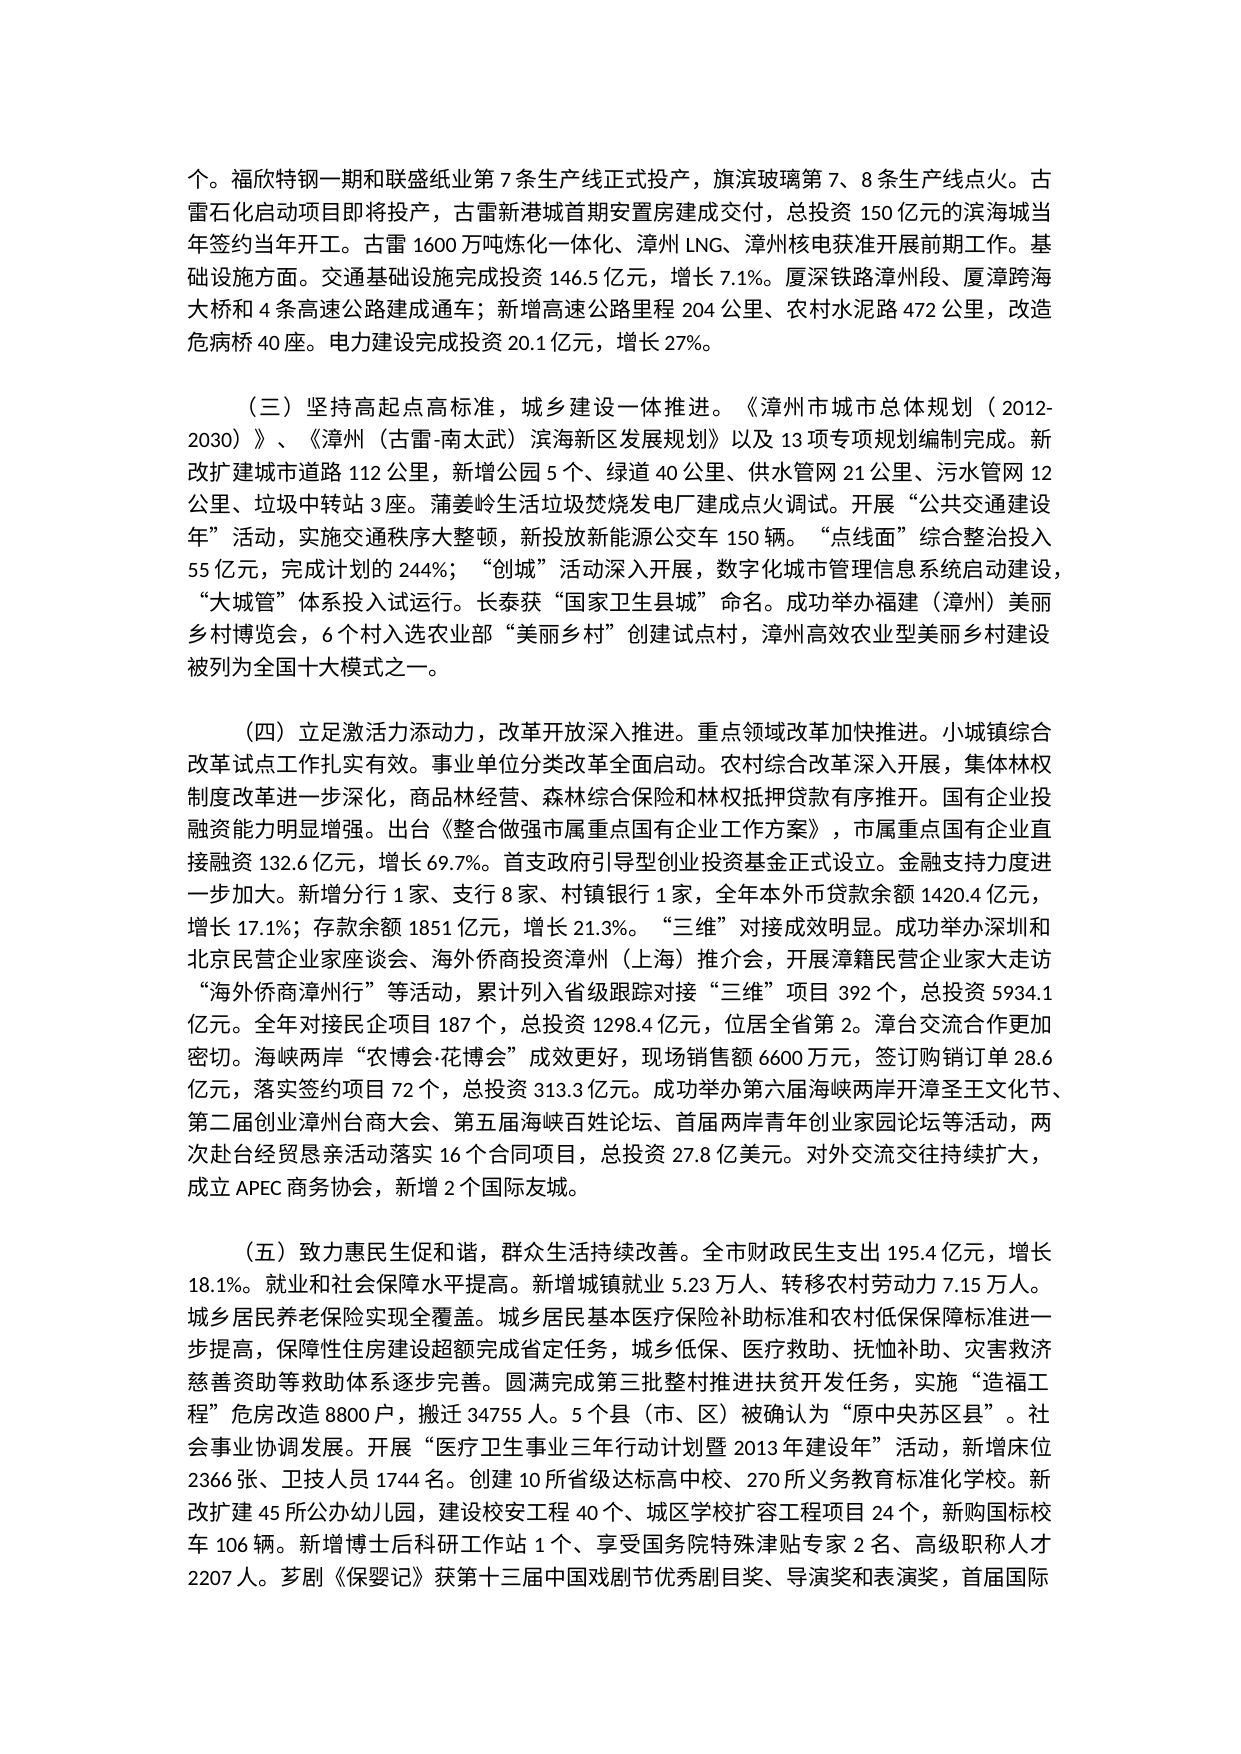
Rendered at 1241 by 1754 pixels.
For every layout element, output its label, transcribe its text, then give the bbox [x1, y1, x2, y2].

text （四）立足激活力添动力，改革开放深入推进。重点领域改革加快推进。小城镇综合改革试点工作扎实有效。事业单位分类改革全面启动。农村综合改革深入开展，集体林权制度改革进一步深化，商品林经营、森林综合保险和林权抵押贷款有序推开。国有企业投融资能力明显增强。出台《整合做强市属重点国有企业工作方案》，市属重点国有企业直接融资132.6亿元，增长69.7%。首支政府引导型创业投资基金正式设立。金融支持力度进一步加大。新增分行1家、支行8家、村镇银行1家，全年本外币贷款余额1420.4亿元，增长17.1%；存款余额1851亿元，增长21.3%。“三维”对接成效明显。成功举办深圳和北京民营企业家座谈会、海外侨商投资漳州（上海）推介会，开展漳籍民营企业家大走访、“海外侨商漳州行”等活动，累计列入省级跟踪对接“三维”项目392个，总投资5934.1亿元。全年对接民企项目187个，总投资1298.4亿元，位居全省第2。漳台交流合作更加密切。海峡两岸“农博会·花博会”成效更好，现场销售额6600万元，签订购销订单28.6亿元，落实签约项目72个，总投资313.3亿元。成功举办第六届海峡两岸开漳圣王文化节、第二届创业漳州台商大会、第五届海峡百姓论坛、首届两岸青年创业家园论坛等活动，两次赴台经贸恳亲活动落实16个合同项目，总投资27.8 亿美元。对外交流交往持续扩大，成立APEC商务协会，新增2个国际友城。 [187, 714, 1053, 1202]
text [187, 1234, 1053, 1592]
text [187, 162, 1053, 357]
text （三）坚持高起点高标准，城乡建设一体推进。《漳州市城市总体规划（2012-2030）》、《漳州（古雷-南太武）滨海新区发展规划》以及13项专项规划编制完成。新改扩建城市道路112公里，新增公园5个、绿道40公里、供水管网21公里、污水管网12公里、垃圾中转站3座。蒲姜岭生活垃圾焚烧发电厂建成点火调试。开展“公共交通建设年”活动，实施交通秩序大整顿，新投放新能源公交车150辆。“点线面”综合整治投入55亿元，完成计划的244%；“创城”活动深入开展，数字化城市管理信息系统启动建设，“大城管”体系投入试运行。长泰获“国家卫生县城”命名。成功举办福建（漳州）美丽乡村博览会，6个村入选农业部“美丽乡村”创建试点村，漳州高效农业型美丽乡村建设被列为全国十大模式之一。 [187, 389, 1053, 682]
